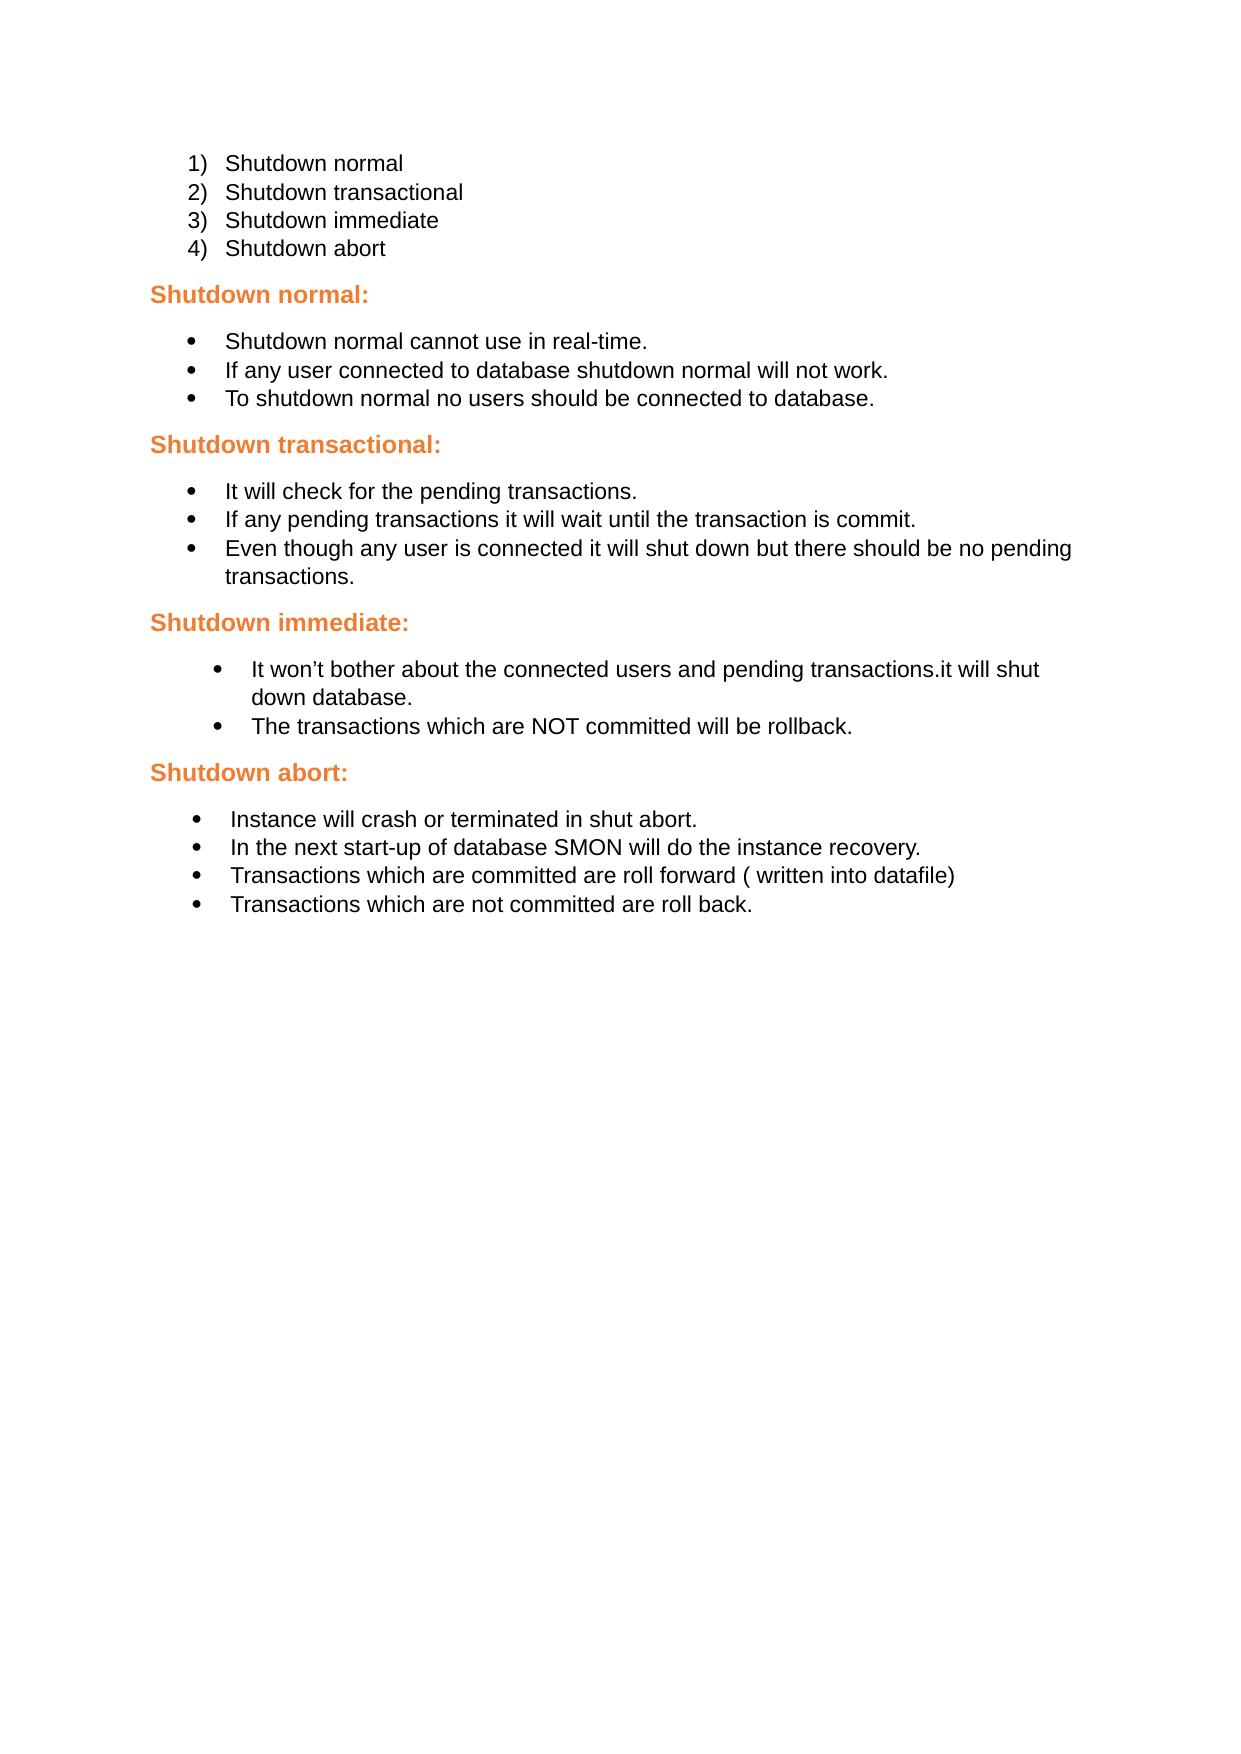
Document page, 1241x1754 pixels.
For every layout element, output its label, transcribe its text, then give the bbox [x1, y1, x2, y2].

list Shutdown transactional [187, 178, 1090, 205]
text Shutdown normal: [150, 280, 1090, 309]
list It won’t bother about the connected users and pending transactions.it will shut down database. [213, 656, 1090, 711]
list Even though any user is connected it will shut down but there should be no pending transactions. [187, 535, 1090, 589]
list Shutdown normal [187, 150, 1090, 176]
list To shutdown normal no users should be connected to database. [187, 385, 1090, 411]
text Shutdown immediate: [150, 608, 1090, 637]
list Transactions which are not committed are roll back. [193, 891, 1090, 917]
list Instance will crash or terminated in shut abort. [193, 806, 1090, 832]
text Shutdown transactional: [150, 430, 1090, 459]
list In the next start-up of database SMON will do the instance recovery. [193, 834, 1090, 860]
list If any pending transactions it will wait until the transaction is commit. [187, 506, 1090, 533]
list Shutdown abort [187, 235, 1090, 262]
list Transactions which are committed are roll forward ( written into datafile) [193, 862, 1090, 889]
list Shutdown normal cannot use in real-time. [187, 328, 1090, 354]
list It will check for the pending transactions. [187, 478, 1090, 504]
text Shutdown abort: [150, 758, 1090, 787]
list The transactions which are NOT committed will be rollback. [213, 713, 1090, 739]
list Shutdown immediate [187, 207, 1090, 233]
list If any user connected to database shutdown normal will not work. [187, 357, 1090, 383]
